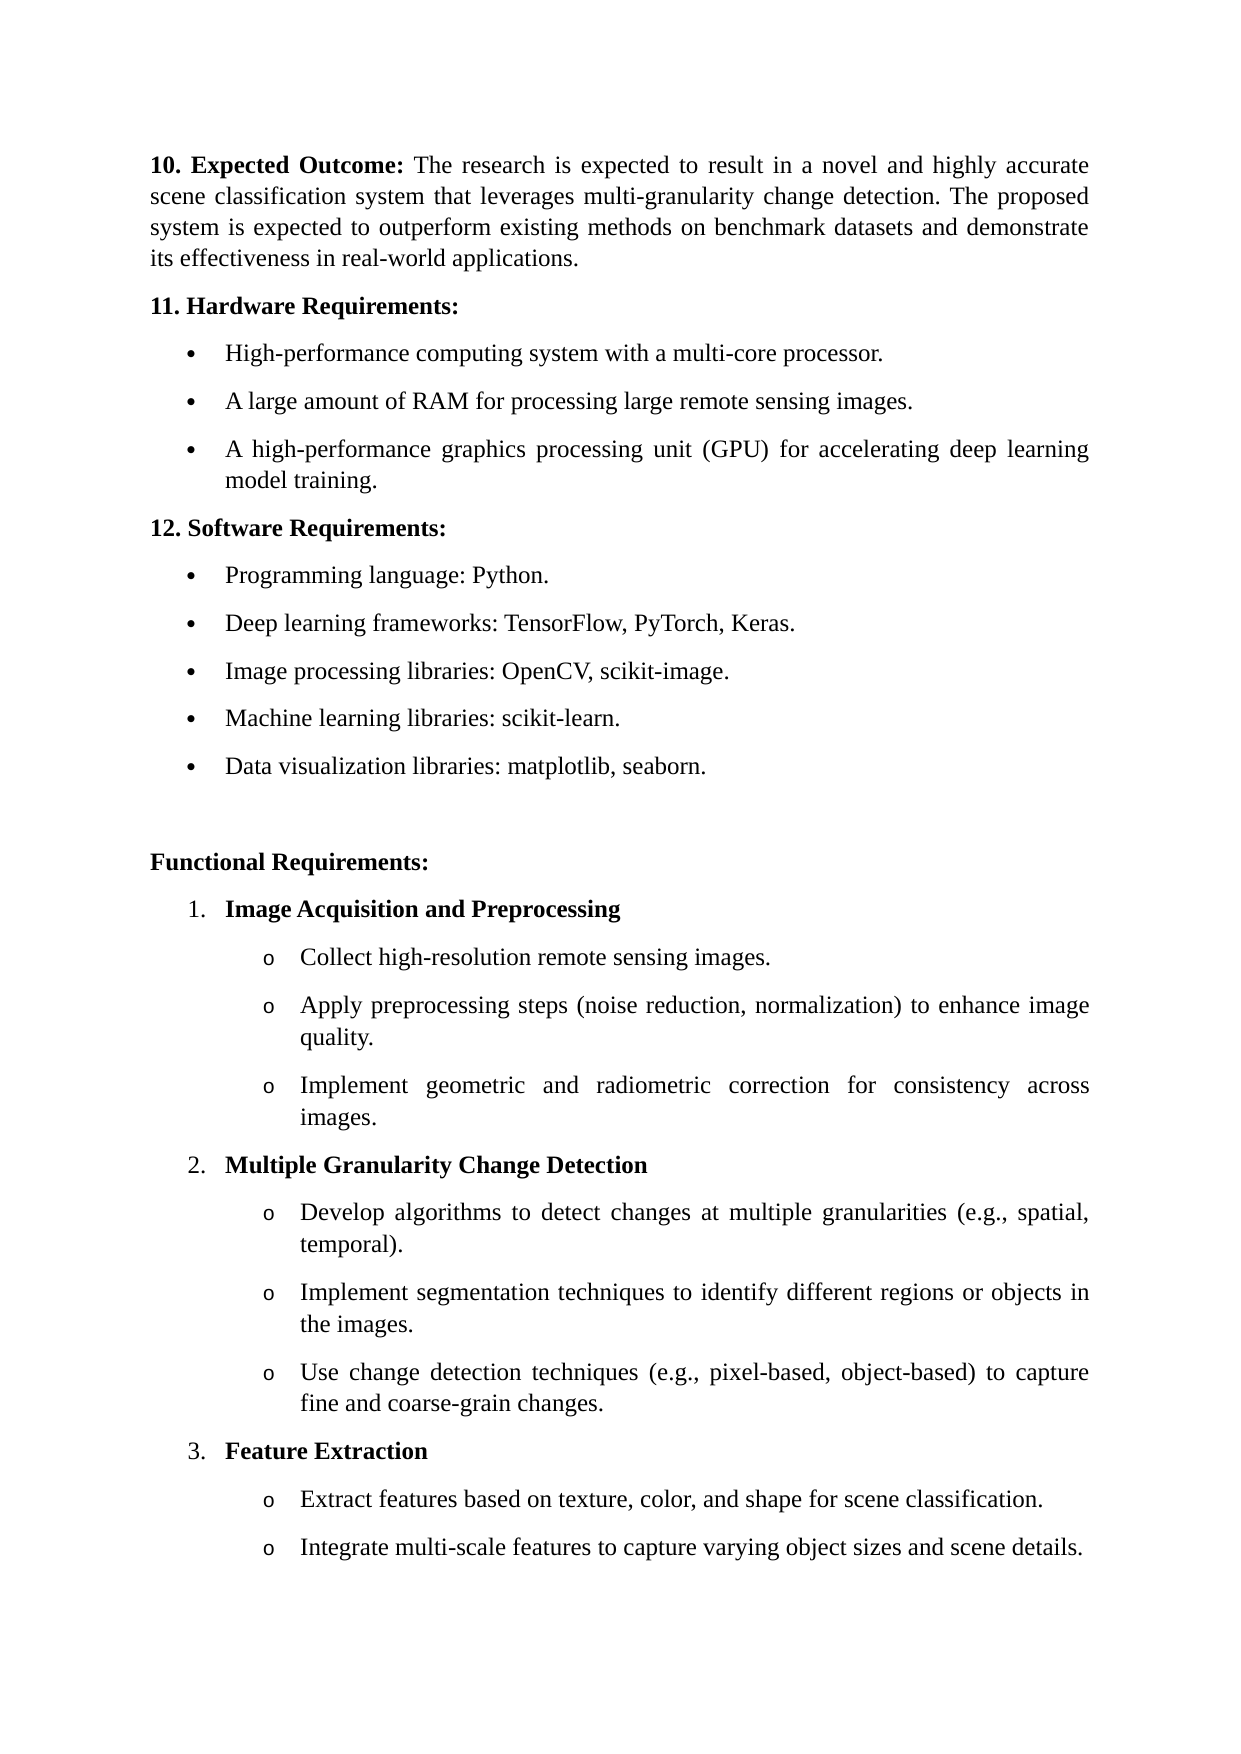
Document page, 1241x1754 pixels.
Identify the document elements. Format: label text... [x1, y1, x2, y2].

list Integrate multi-scale features to capture varying object sizes and scene details. [262, 1532, 1090, 1562]
list A high-performance graphics processing unit (GPU) for accelerating deep learning model training. [187, 434, 1090, 494]
list Develop algorithms to detect changes at multiple granularities (e.g., spatial, temporal). [262, 1197, 1090, 1258]
text 12. Software Requirements: [150, 513, 1090, 541]
list A large amount of RAM for processing large remote sensing images. [187, 386, 1090, 415]
text Functional Requirements: [150, 847, 1090, 875]
list Image Acquisition and Preprocessing [187, 894, 1090, 923]
list Extract features based on texture, color, and shape for scene classification. [262, 1484, 1090, 1513]
list Implement segmentation techniques to identify different regions or objects in the images. [262, 1277, 1090, 1338]
text 11. Hardware Requirements: [150, 291, 1090, 319]
list Image processing libraries: OpenCV, scikit-image. [187, 656, 1090, 684]
list Apply preprocessing steps (noise reduction, normalization) to enhance image quality. [262, 991, 1090, 1051]
list Machine learning libraries: scikit-learn. [187, 703, 1090, 732]
list Implement geometric and radiometric correction for consistency across images. [262, 1070, 1090, 1131]
text 10. Expected Outcome: The research is expected to result in a novel and highly accurate scene classification system that leverages multi-granularity change detection. The proposed system is expected to outperform existing methods on benchmark datasets and demonstrate its effectiveness in real-world applications. [150, 150, 1090, 272]
list Deep learning frameworks: TensorFlow, PyTorch, Keras. [187, 608, 1090, 637]
list High-performance computing system with a multi-core processor. [187, 338, 1090, 367]
list Multiple Granularity Change Detection [187, 1150, 1090, 1178]
list Use change detection techniques (e.g., pixel-based, object-based) to capture fine and coarse-grain changes. [262, 1357, 1090, 1417]
list Collect high-resolution remote sensing images. [262, 942, 1090, 972]
list Data visualization libraries: matplotlib, seaborn. [187, 751, 1090, 780]
list Feature Extraction [187, 1436, 1090, 1465]
list Programming language: Python. [187, 560, 1090, 589]
